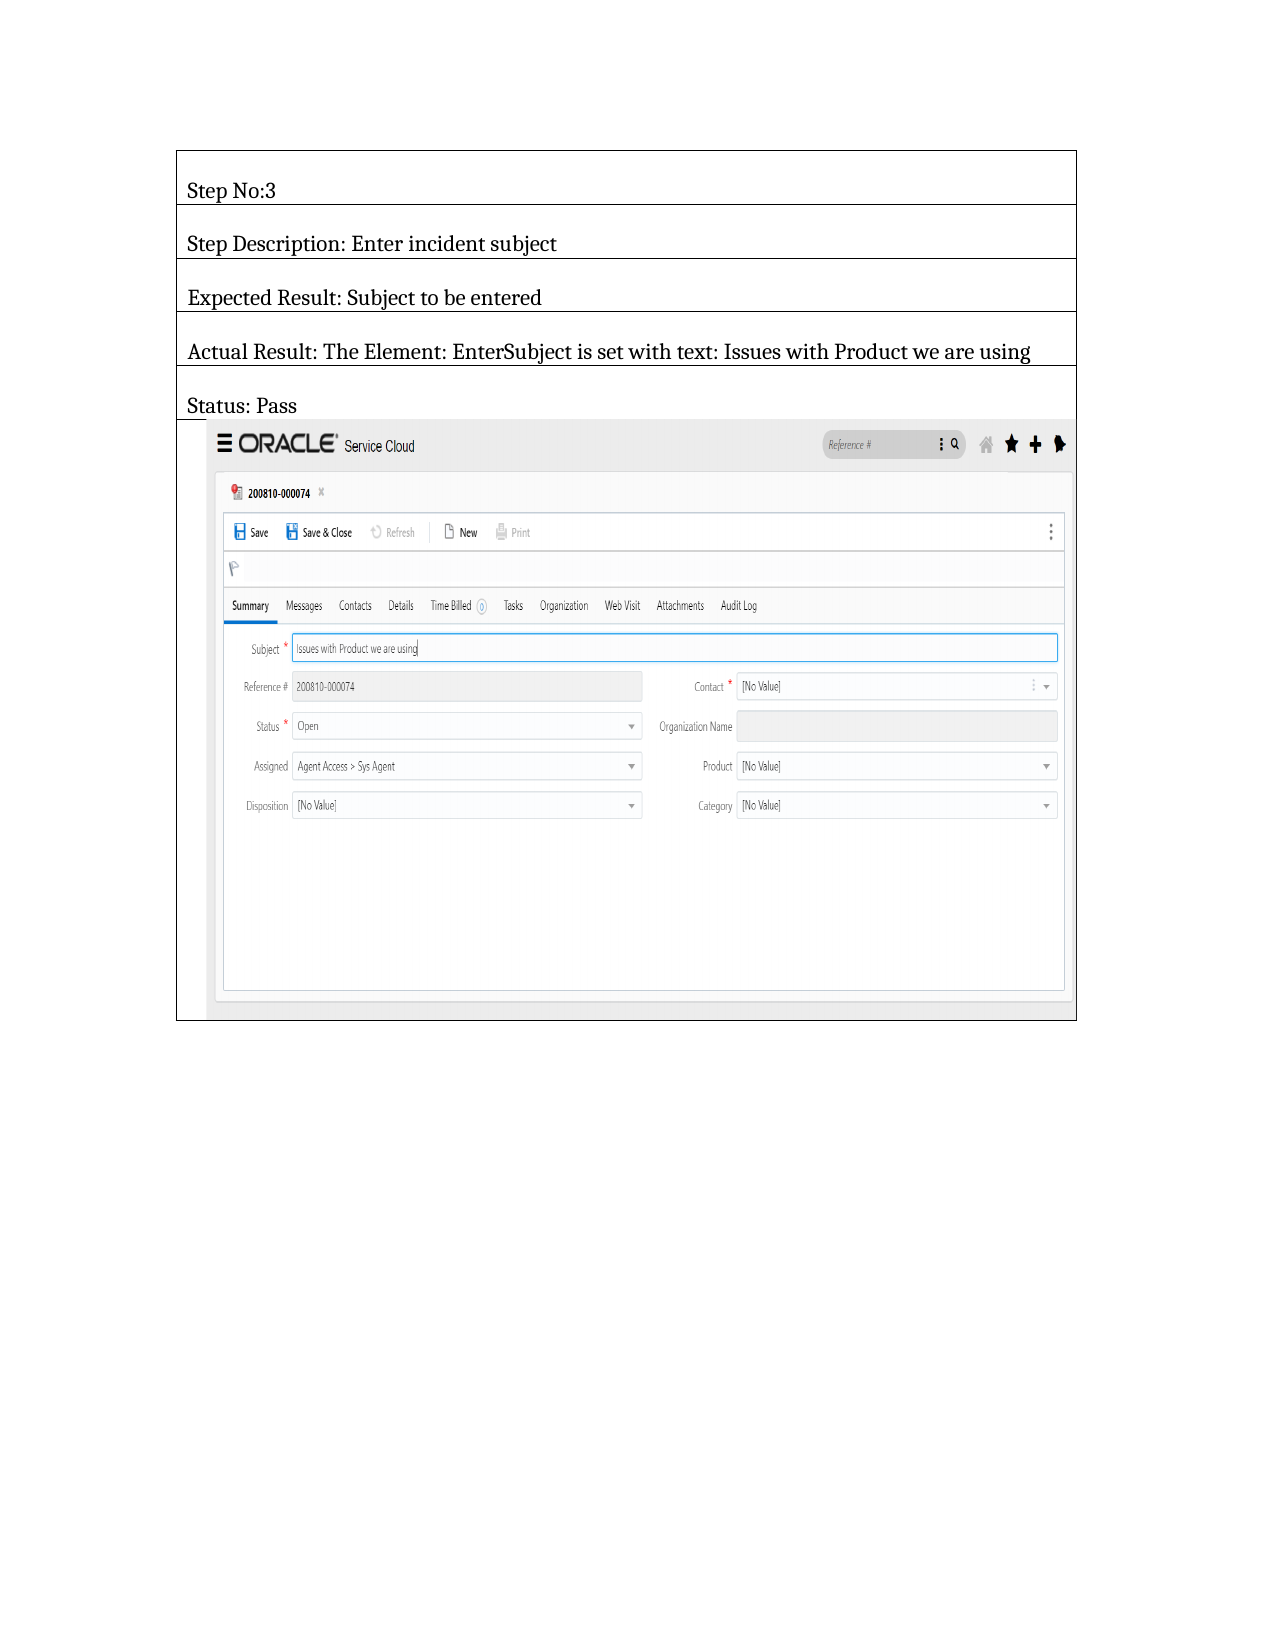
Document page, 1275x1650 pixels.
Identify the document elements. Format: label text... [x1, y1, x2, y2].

table_cell Actual Result: The Element: EnterSubject is set with text: Issues with Product we are using [177, 312, 1076, 365]
table_cell Expected Result: Subject to be entered [177, 259, 1076, 311]
table_header Step No:3 [177, 151, 1076, 204]
table_cell Status: Pass [177, 366, 1076, 419]
table_cell [177, 420, 206, 1020]
table_cell Step Description: Enter incident subject [177, 205, 1076, 257]
picture [206, 419, 1077, 1020]
